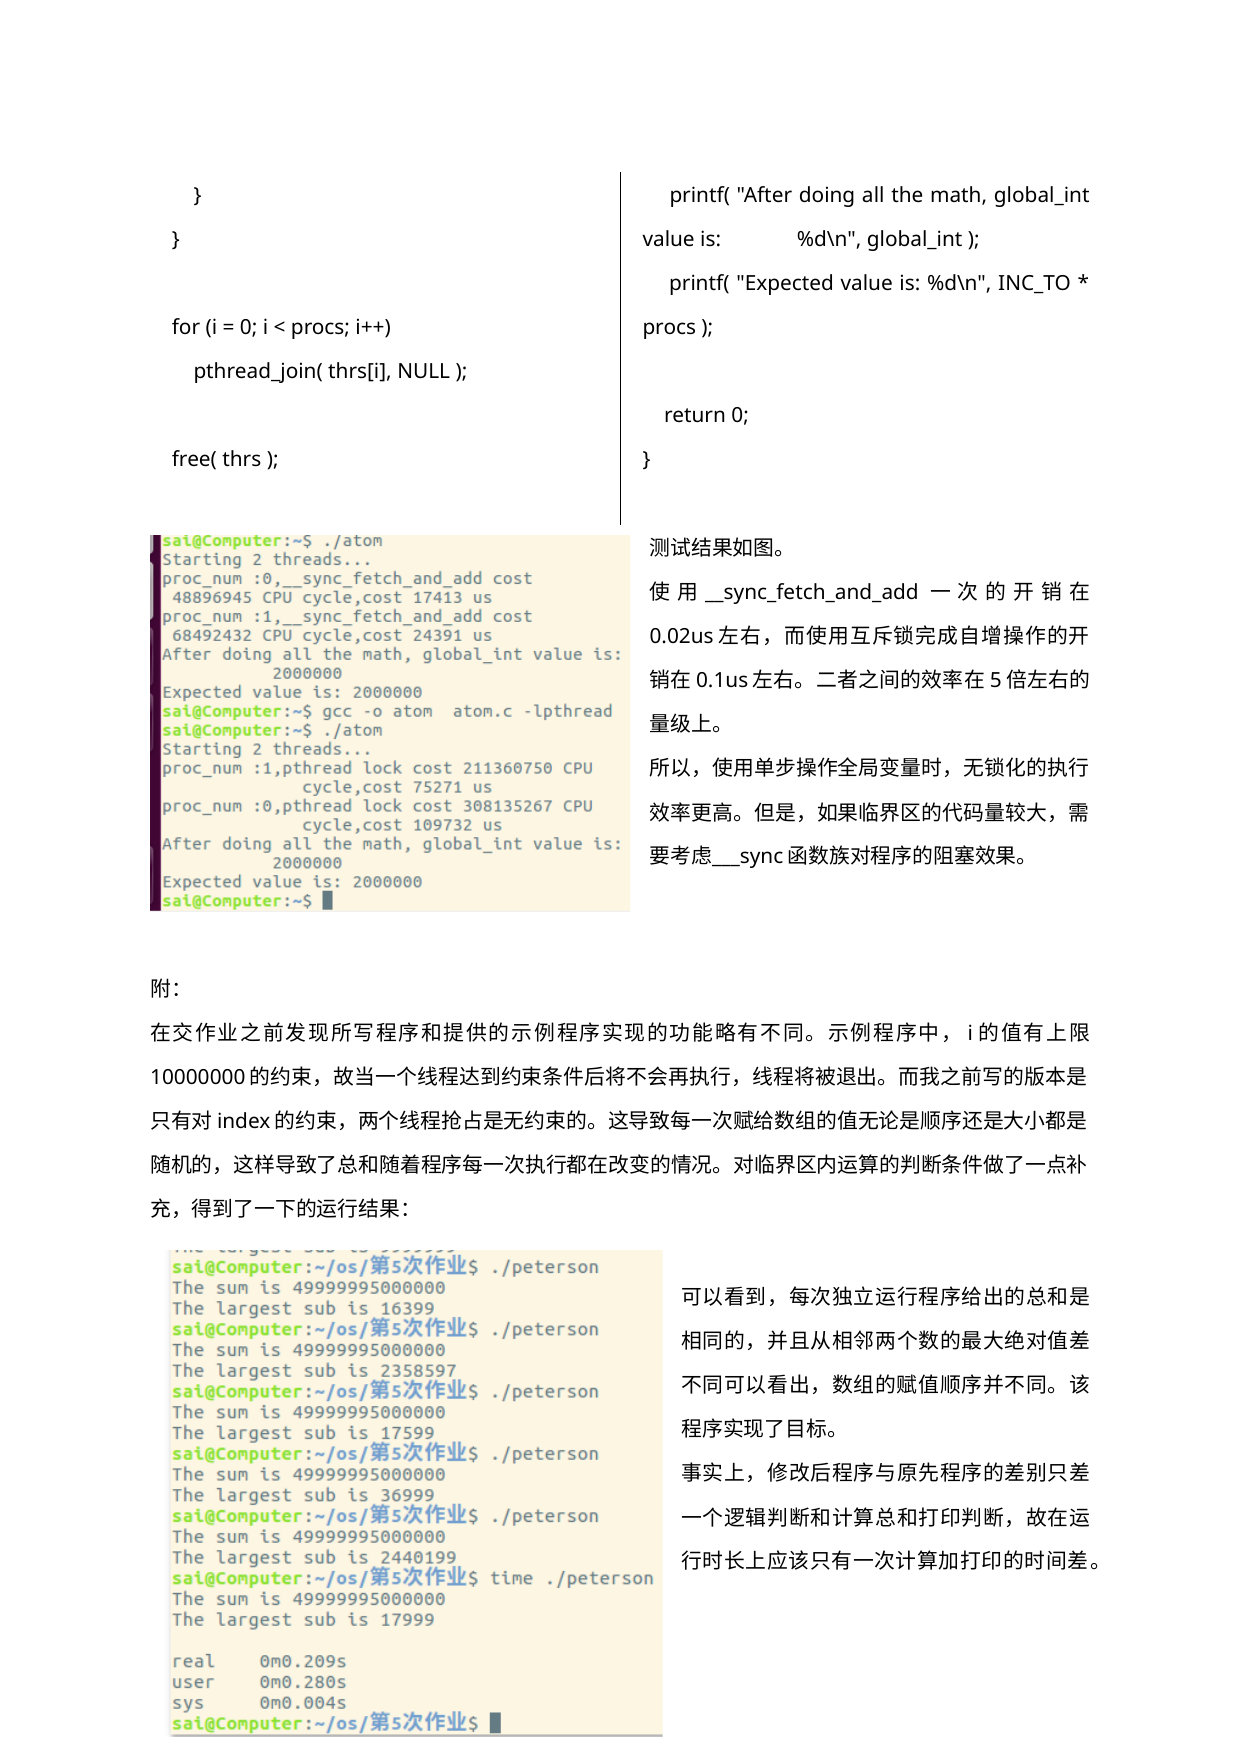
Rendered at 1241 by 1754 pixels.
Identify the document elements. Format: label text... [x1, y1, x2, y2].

text for (i = 0; i < procs; i++) [150, 304, 598, 348]
text return 0; [642, 392, 1090, 436]
text 所以，使用单步操作全局变量时，无锁化的执行效率更高。但是，如果临界区的代码量较大，需要考虑___sync函数族对程序的阻塞效果。 [631, 745, 1090, 877]
text 可以看到，每次独立运行程序给出的总和是相同的，并且从相邻两个数的最大绝对值差不同可以看出，数组的赋值顺序并不同。该程序实现了目标。 [663, 1273, 1090, 1450]
text 测试结果如图。 [150, 524, 1090, 568]
text free( thrs ); [150, 436, 598, 480]
text printf( "Expected value is: %d\n", INC_TO * procs ); [642, 260, 1090, 348]
text 事实上，修改后程序与原先程序的差别只差一个逻辑判断和计算总和打印判断，故在运行时长上应该只有一次计算加打印的时间差。从左图的real time中也可以反映出这一点。 [663, 1450, 1090, 1582]
text } [150, 172, 598, 216]
text } [150, 216, 598, 260]
text printf( "After doing all the math, global_int value is: %d\n", global_int ); [642, 172, 1090, 260]
text pthread_join( thrs[i], NULL ); [150, 348, 598, 392]
text } [642, 436, 1090, 480]
picture [150, 535, 631, 912]
text 附： [150, 965, 1090, 1009]
picture [150, 1250, 663, 1737]
text 在交作业之前发现所写程序和提供的示例程序实现的功能略有不同。示例程序中，i的值有上限10000000的约束，故当一个线程达到约束条件后将不会再执行，线程将被退出。而我之前写的版本是只有对index的约束，两个线程抢占是无约束的。这导致每一次赋给数组的值无论是顺序还是大小都是随机的，这样导致了总和随着程序每一次执行都在改变的情况。对临界区内运算的判断条件做了一点补充，得到了一下的运行结果： [150, 1009, 1090, 1229]
text 使用__sync_fetch_and_add一次的开销在0.02us左右，而使用互斥锁完成自增操作的开销在0.1us左右。二者之间的效率在5倍左右的量级上。 [631, 568, 1090, 745]
